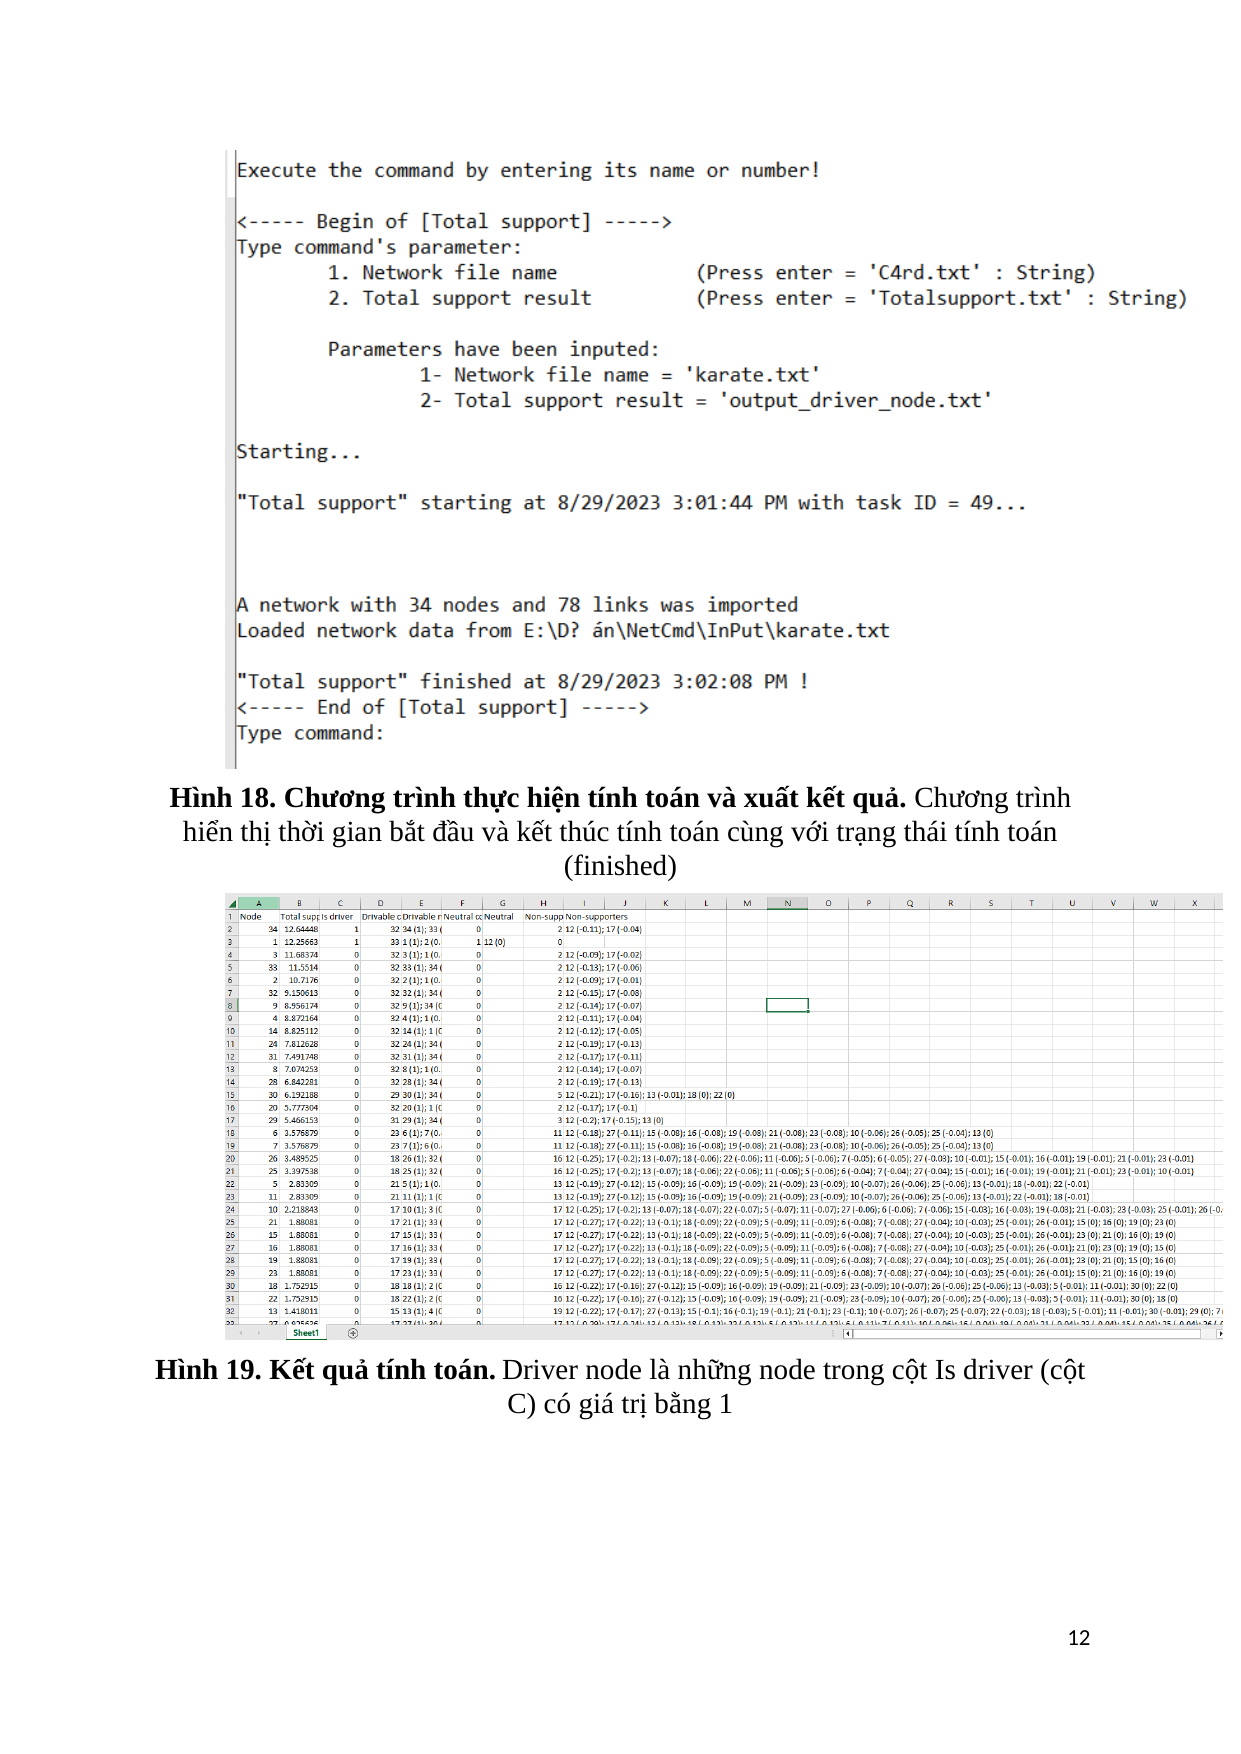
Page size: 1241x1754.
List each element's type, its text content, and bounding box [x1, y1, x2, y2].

text Hình 18. Chương trình thực hiện tính toán và xuất kết quả. Chương trình hiển thị thời gian bắt đầu và kết thúc tính toán cùng với trạng thái tính toán (finished) [150, 781, 1090, 881]
text Hình 19. Kết quả tính toán. Driver node là những node trong cột Is driver (cột C) có giá trị bằng 1 [150, 1352, 1090, 1419]
picture [225, 150, 1223, 769]
picture [225, 893, 1223, 1340]
